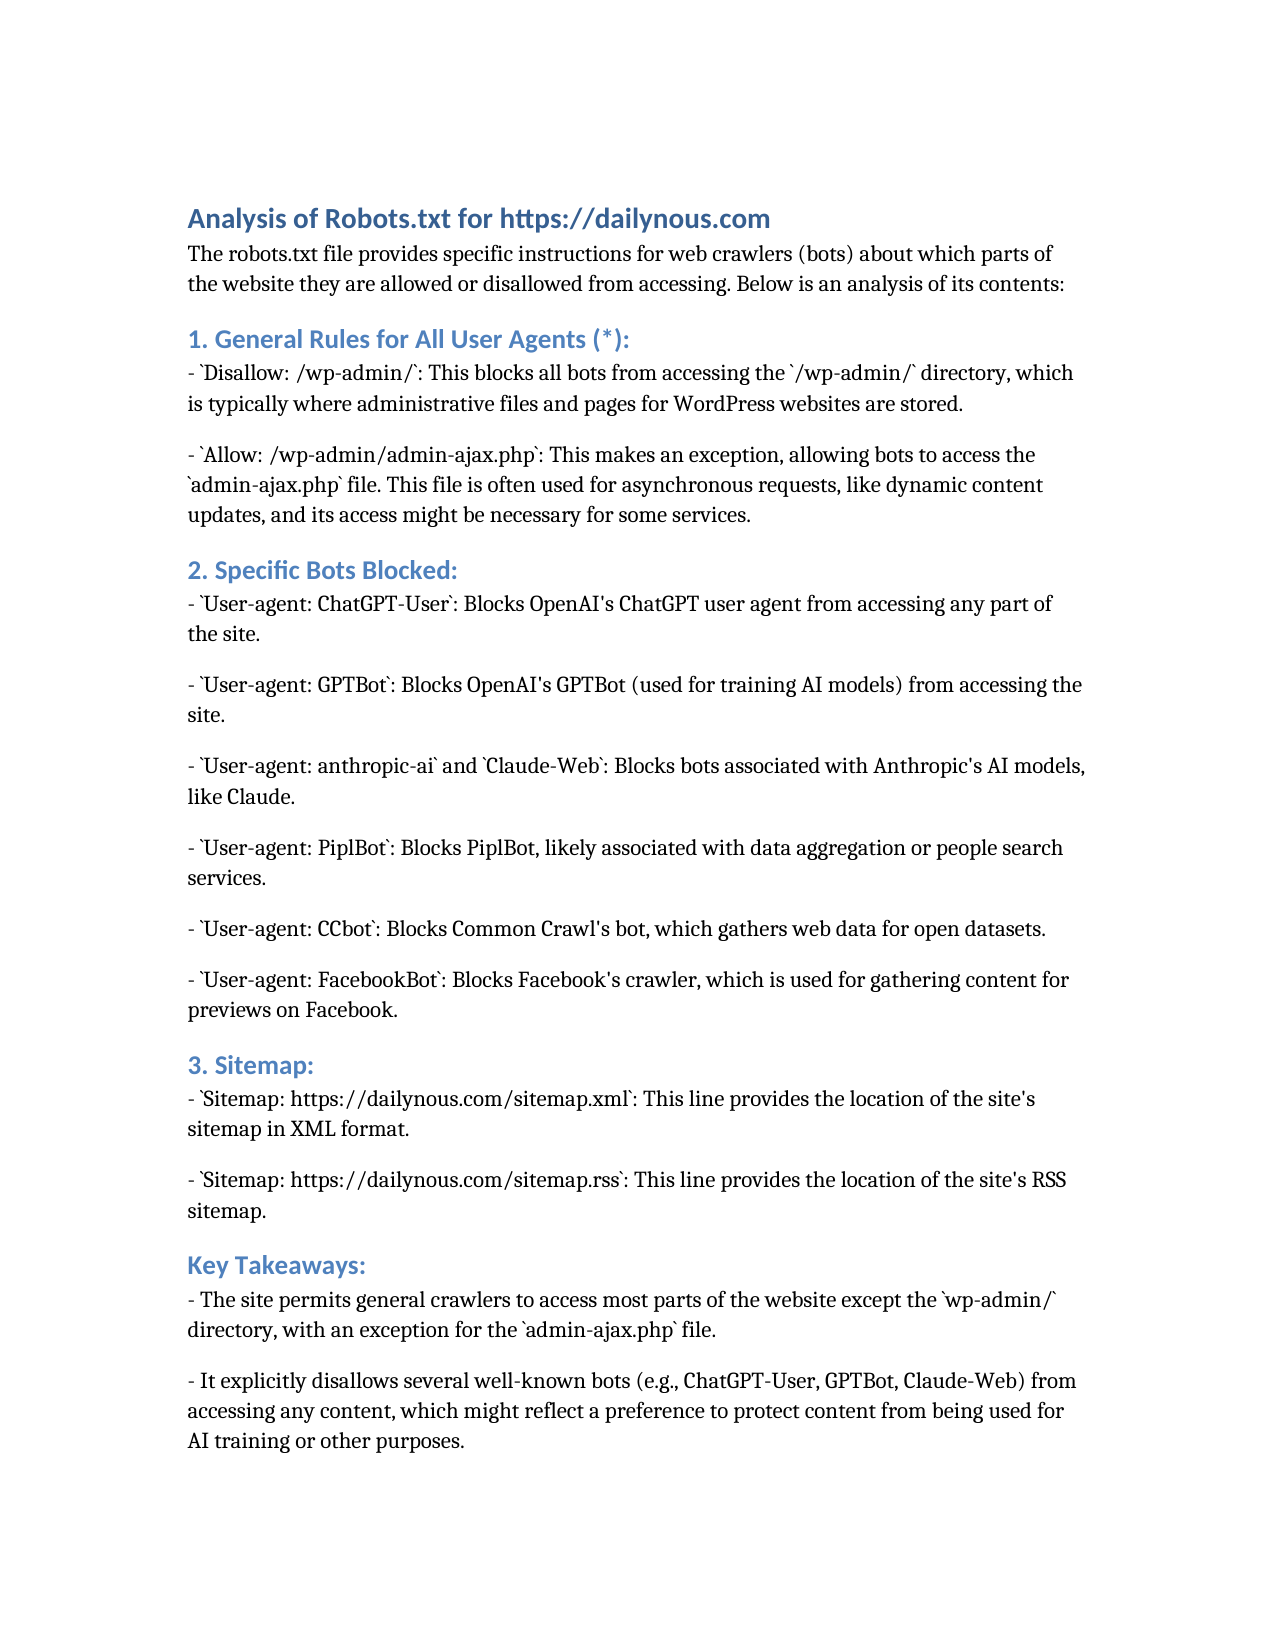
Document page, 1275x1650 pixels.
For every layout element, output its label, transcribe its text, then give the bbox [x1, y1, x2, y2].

text - `Allow: /wp-admin/admin-ajax.php`: This makes an exception, allowing bots to access the `admin-ajax.php` file. This file is often used for asynchronous requests, like dynamic content updates, and its access might be necessary for some services. [187, 441, 1087, 528]
text - `User-agent: CCbot`: Blocks Common Crawl's bot, which gathers web data for open datasets. [187, 916, 1087, 942]
subtitle Key Takeaways: [187, 1248, 1087, 1281]
text - The site permits general crawlers to access most parts of the website except the `wp-admin/` directory, with an exception for the `admin-ajax.php` file. [187, 1286, 1087, 1343]
text - `User-agent: FacebookBot`: Blocks Facebook's crawler, which is used for gathering content for previews on Facebook. [187, 967, 1087, 1023]
text - `Disallow: /wp-admin/`: This blocks all bots from accessing the `/wp-admin/` directory, which is typically where administrative files and pages for WordPress websites are stored. [187, 360, 1087, 417]
subtitle 1. General Rules for All User Agents (*): [187, 322, 1087, 355]
text - `User-agent: PiplBot`: Blocks PiplBot, likely associated with data aggregation or people search services. [187, 834, 1087, 891]
subtitle Analysis of Robots.txt for https://dailynous.com [187, 200, 1087, 236]
subtitle 3. Sitemap: [187, 1048, 1087, 1081]
text - `Sitemap: https://dailynous.com/sitemap.xml`: This line provides the location of the site's sitemap in XML format. [187, 1086, 1087, 1142]
subtitle 2. Specific Bots Blocked: [187, 553, 1087, 586]
text - `User-agent: GPTBot`: Blocks OpenAI's GPTBot (used for training AI models) from accessing the site. [187, 672, 1087, 728]
text - `User-agent: ChatGPT-User`: Blocks OpenAI's ChatGPT user agent from accessing any part of the site. [187, 591, 1087, 647]
text - It explicitly disallows several well-known bots (e.g., ChatGPT-User, GPTBot, Claude-Web) from accessing any content, which might reflect a preference to protect content from being used for AI training or other purposes. [187, 1368, 1087, 1454]
text - `User-agent: anthropic-ai` and `Claude-Web`: Blocks bots associated with Anthropic's AI models, like Claude. [187, 753, 1087, 810]
text The robots.txt file provides specific instructions for web crawlers (bots) about which parts of the website they are allowed or disallowed from accessing. Below is an analysis of its contents: [187, 241, 1087, 297]
text - `Sitemap: https://dailynous.com/sitemap.rss`: This line provides the location of the site's RSS sitemap. [187, 1167, 1087, 1224]
